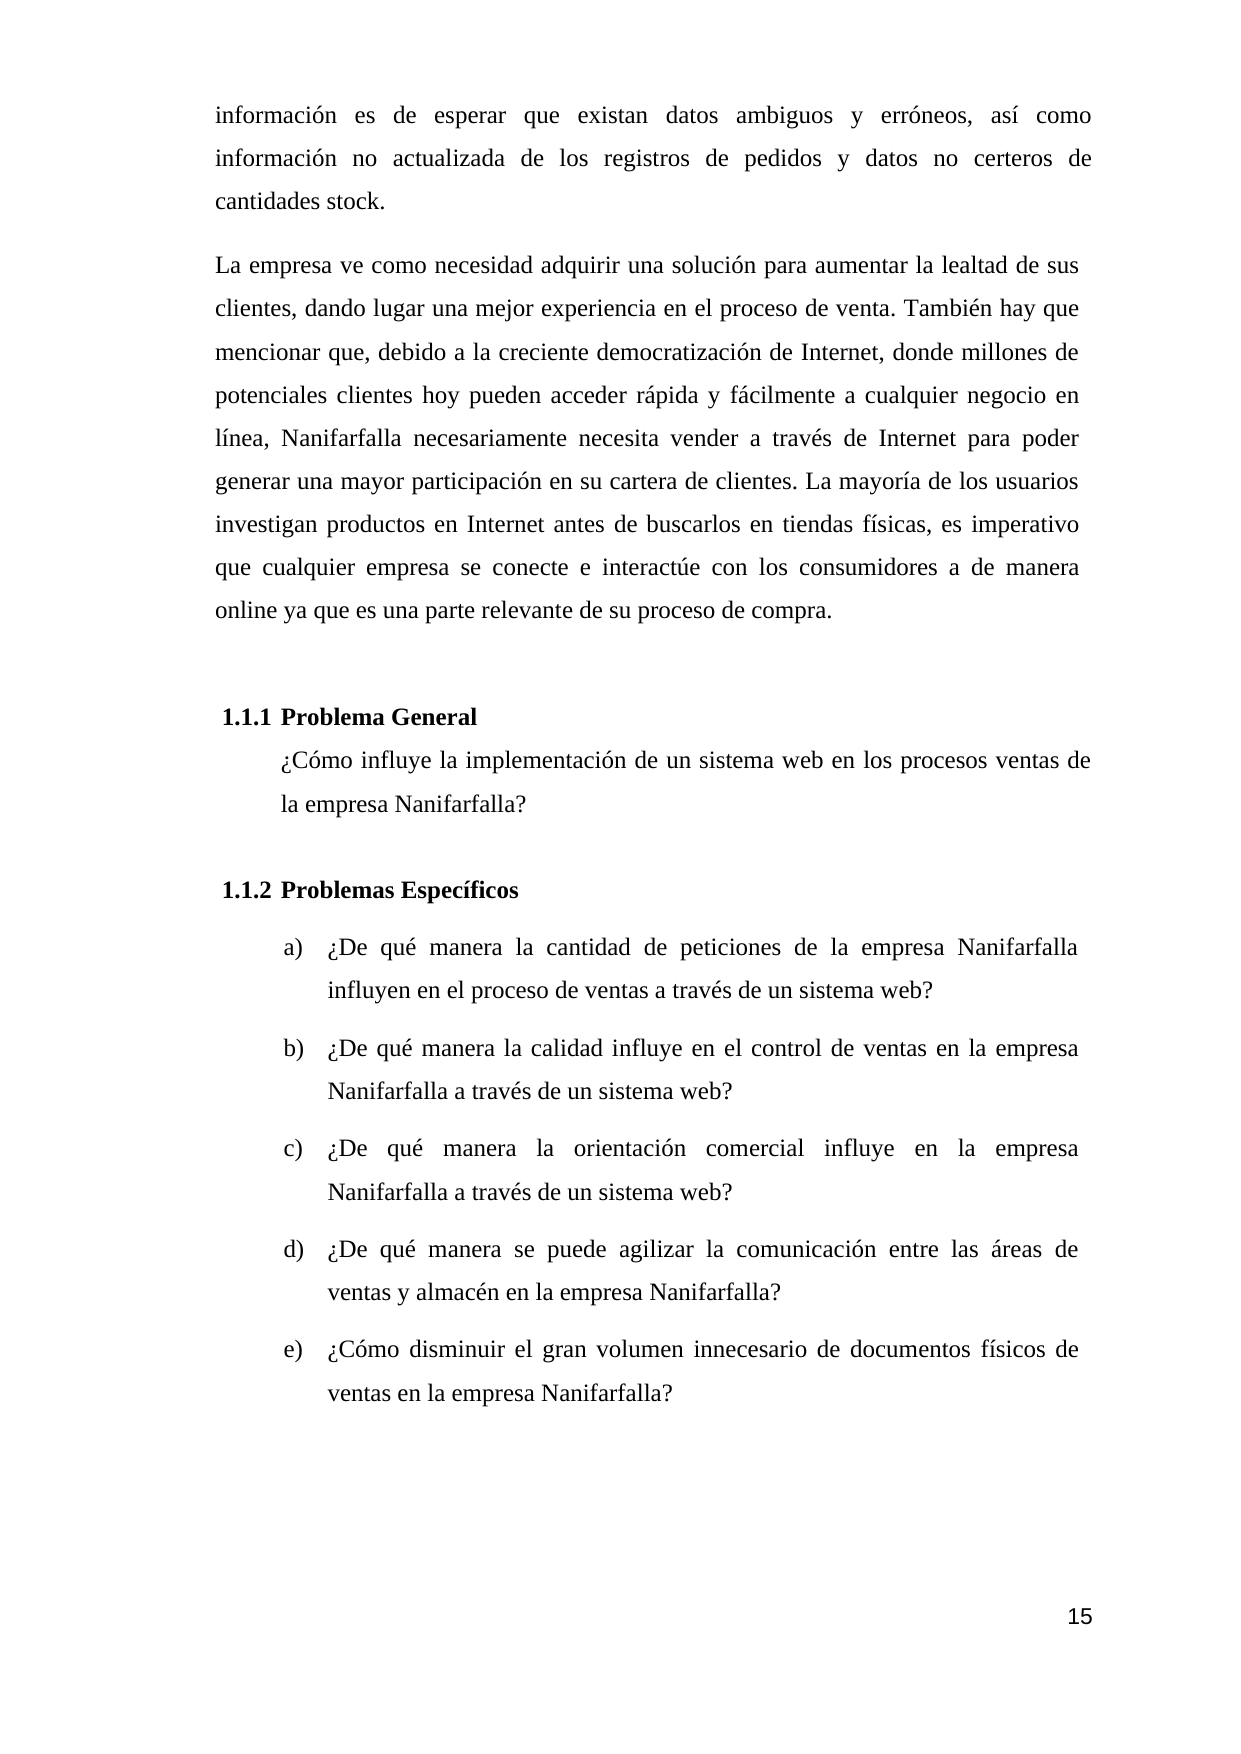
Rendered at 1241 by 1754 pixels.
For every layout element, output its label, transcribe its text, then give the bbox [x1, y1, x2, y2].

text La empresa ve como necesidad adquirir una solución para aumentar la lealtad de sus clientes, dando lugar una mejor experiencia en el proceso de venta. También hay que mencionar que, debido a la creciente democratización de Internet, donde millones de potenciales clientes hoy pueden acceder rápida y fácilmente a cualquier negocio en línea, Nanifarfalla necesariamente necesita vender a través de Internet para poder generar una mayor participación en su cartera de clientes. La mayoría de los usuarios investigan productos en Internet antes de buscarlos en tiendas físicas, es imperativo que cualquier empresa se conecte e interactúe con los consumidores a de manera online ya que es una parte relevante de su proceso de compra. [215, 250, 1080, 624]
text Problema General [222, 702, 1092, 731]
list ¿De qué manera la calidad influye en el control de ventas en la empresa Nanifarfalla a través de un sistema web? [283, 1033, 1079, 1105]
list ¿De qué manera la orientación comercial influye en la empresa Nanifarfalla a través de un sistema web? [283, 1133, 1079, 1205]
list ¿De qué manera la cantidad de peticiones de la empresa Nanifarfalla influyen en el proceso de ventas a través de un sistema web? [283, 932, 1079, 1004]
list ¿Cómo influye la implementación de un sistema web en los procesos ventas de la empresa Nanifarfalla? [281, 746, 1092, 817]
list ¿De qué manera se puede agilizar la comunicación entre las áreas de ventas y almacén en la empresa Nanifarfalla? [283, 1234, 1079, 1306]
text Problemas Específicos [222, 875, 1092, 904]
list ¿Cómo disminuir el gran volumen innecesario de documentos físicos de ventas en la empresa Nanifarfalla? [283, 1334, 1079, 1406]
